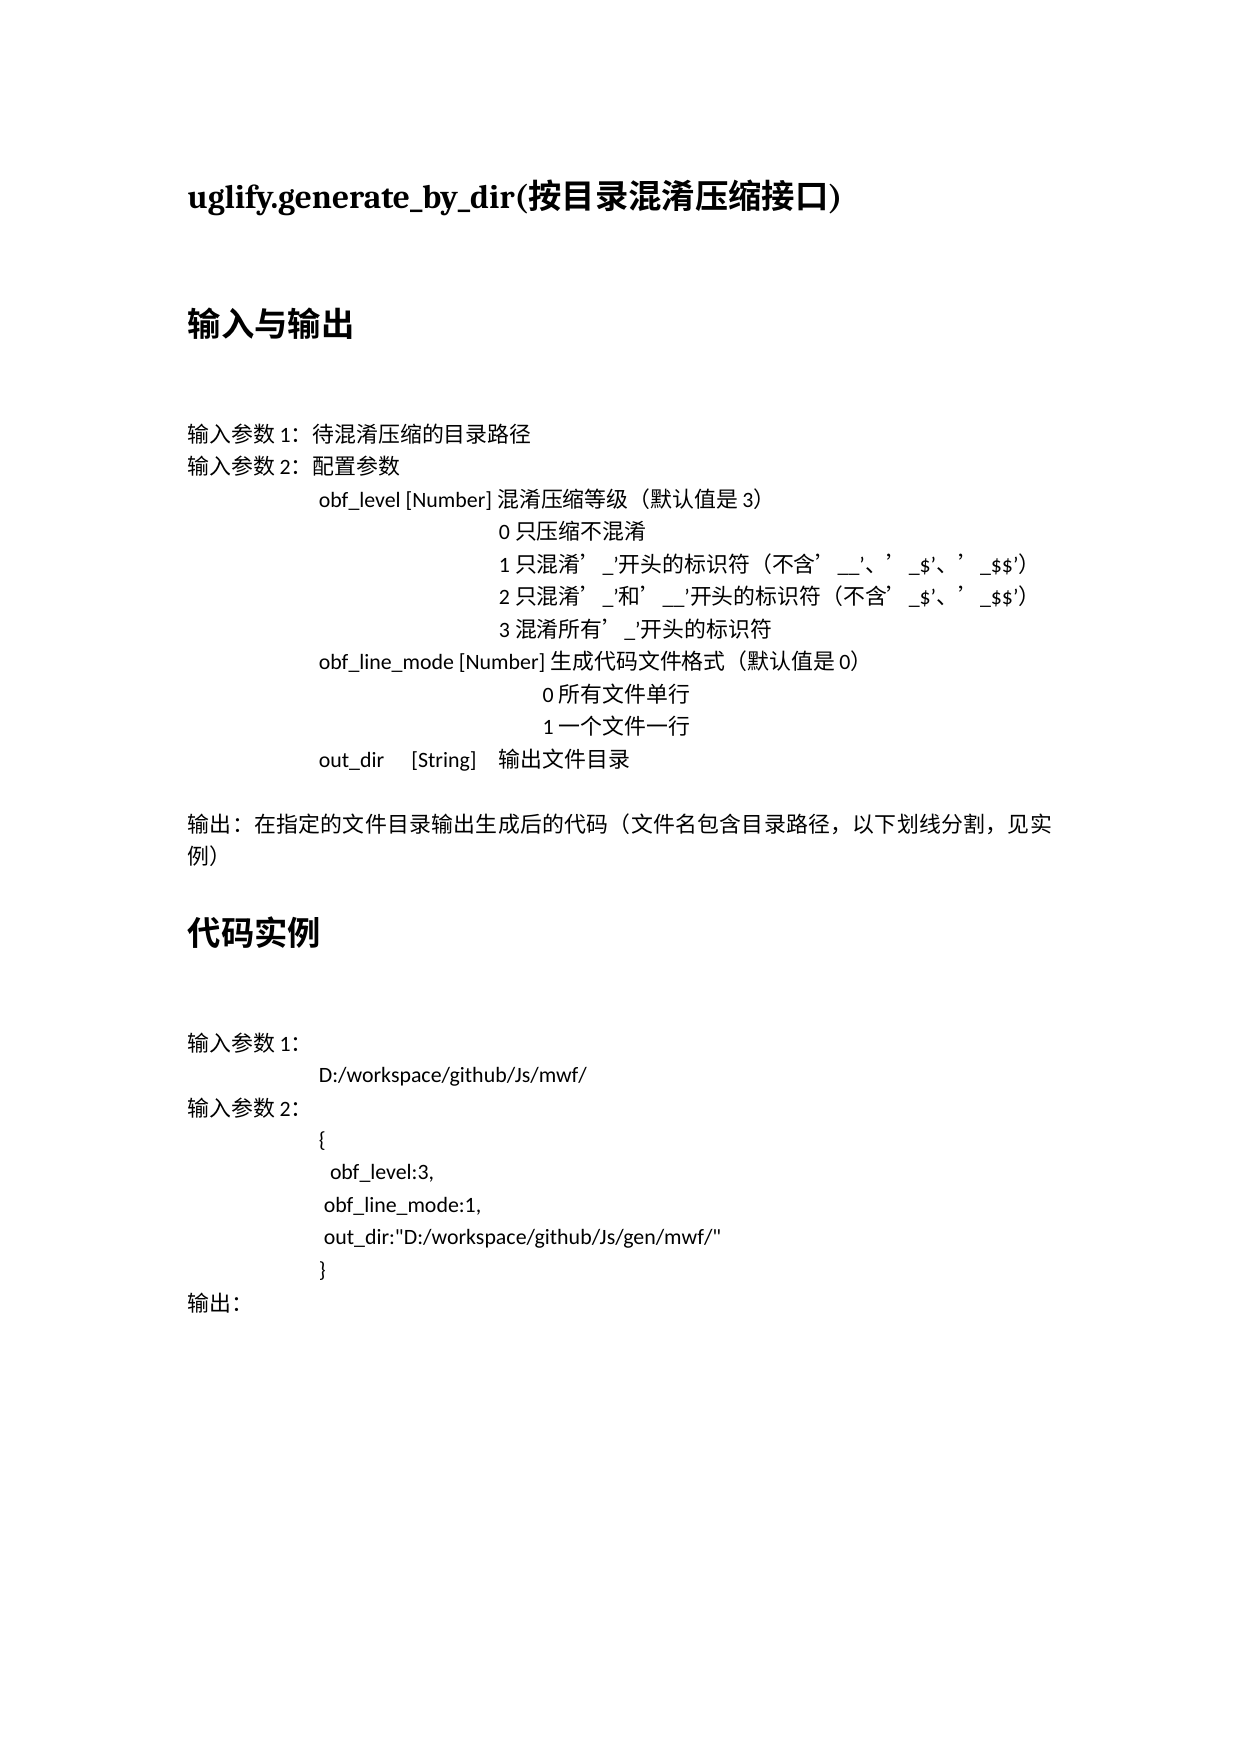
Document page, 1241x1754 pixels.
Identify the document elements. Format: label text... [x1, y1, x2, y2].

text 输出：在指定的文件目录输出生成后的代码（文件名包含目录路径，以下划线分割，见实例） [187, 806, 1053, 871]
text 1 一个文件一行 [187, 709, 1053, 741]
text out_dir:"D:/workspace/github/Js/gen/mwf/" [319, 1221, 1053, 1253]
text obf_line_mode [Number] 生成代码文件格式（默认值是0） [187, 644, 1053, 676]
text 0 所有文件单行 [187, 676, 1053, 709]
text } [319, 1253, 1053, 1286]
text 输入参数2： [187, 1091, 1053, 1123]
text 3 混淆所有’_’开头的标识符 [187, 611, 1053, 644]
text 输入参数1：待混淆压缩的目录路径 [187, 416, 1053, 449]
subtitle uglify.generate_by_dir(按目录混淆压缩接口) [187, 162, 1053, 227]
text 2 只混淆’_’和’__’开头的标识符（不含’_$’、’_$$’） [187, 579, 1053, 611]
text out_dir [String] 输出文件目录 [187, 741, 1053, 774]
text { [319, 1123, 1053, 1156]
text 0 只压缩不混淆 [187, 514, 1053, 546]
text obf_level:3, [319, 1156, 1053, 1188]
text 输入参数2：配置参数 [187, 449, 1053, 481]
text 输入参数1： [187, 1026, 1053, 1058]
subtitle 代码实例 [187, 898, 1053, 963]
subtitle 输入与输出 [187, 289, 1053, 354]
text obf_level [Number] 混淆压缩等级（默认值是3） [187, 481, 1053, 514]
text obf_line_mode:1, [319, 1188, 1053, 1221]
text 输出： [187, 1286, 1053, 1318]
text 1 只混淆’_’开头的标识符（不含’__’、’_$’、’_$$’） [187, 546, 1053, 579]
text D:/workspace/github/Js/mwf/ [275, 1058, 1053, 1091]
